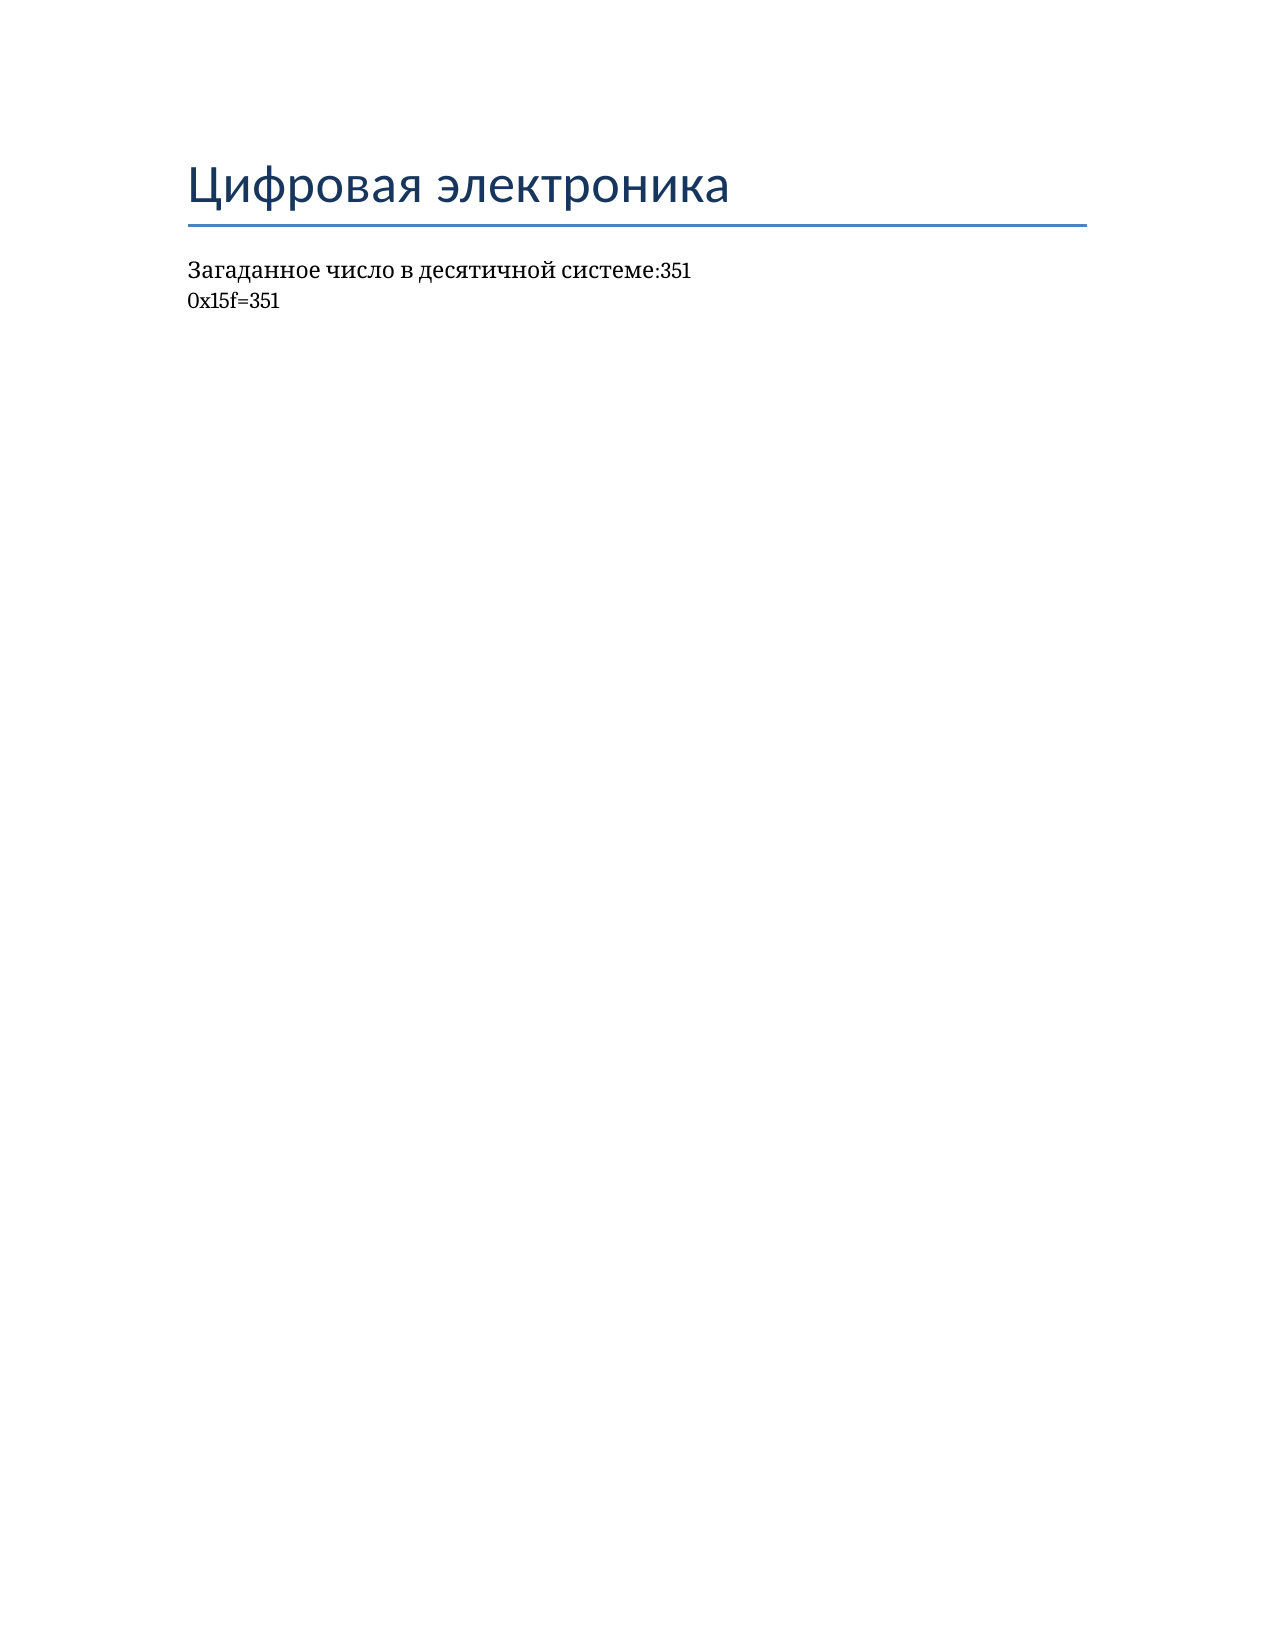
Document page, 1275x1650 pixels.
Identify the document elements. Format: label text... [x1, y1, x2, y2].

title Цифровая электроника [187, 150, 1087, 227]
text Загаданное число в десятичной системе:351 0x15f=351 [187, 258, 1087, 314]
